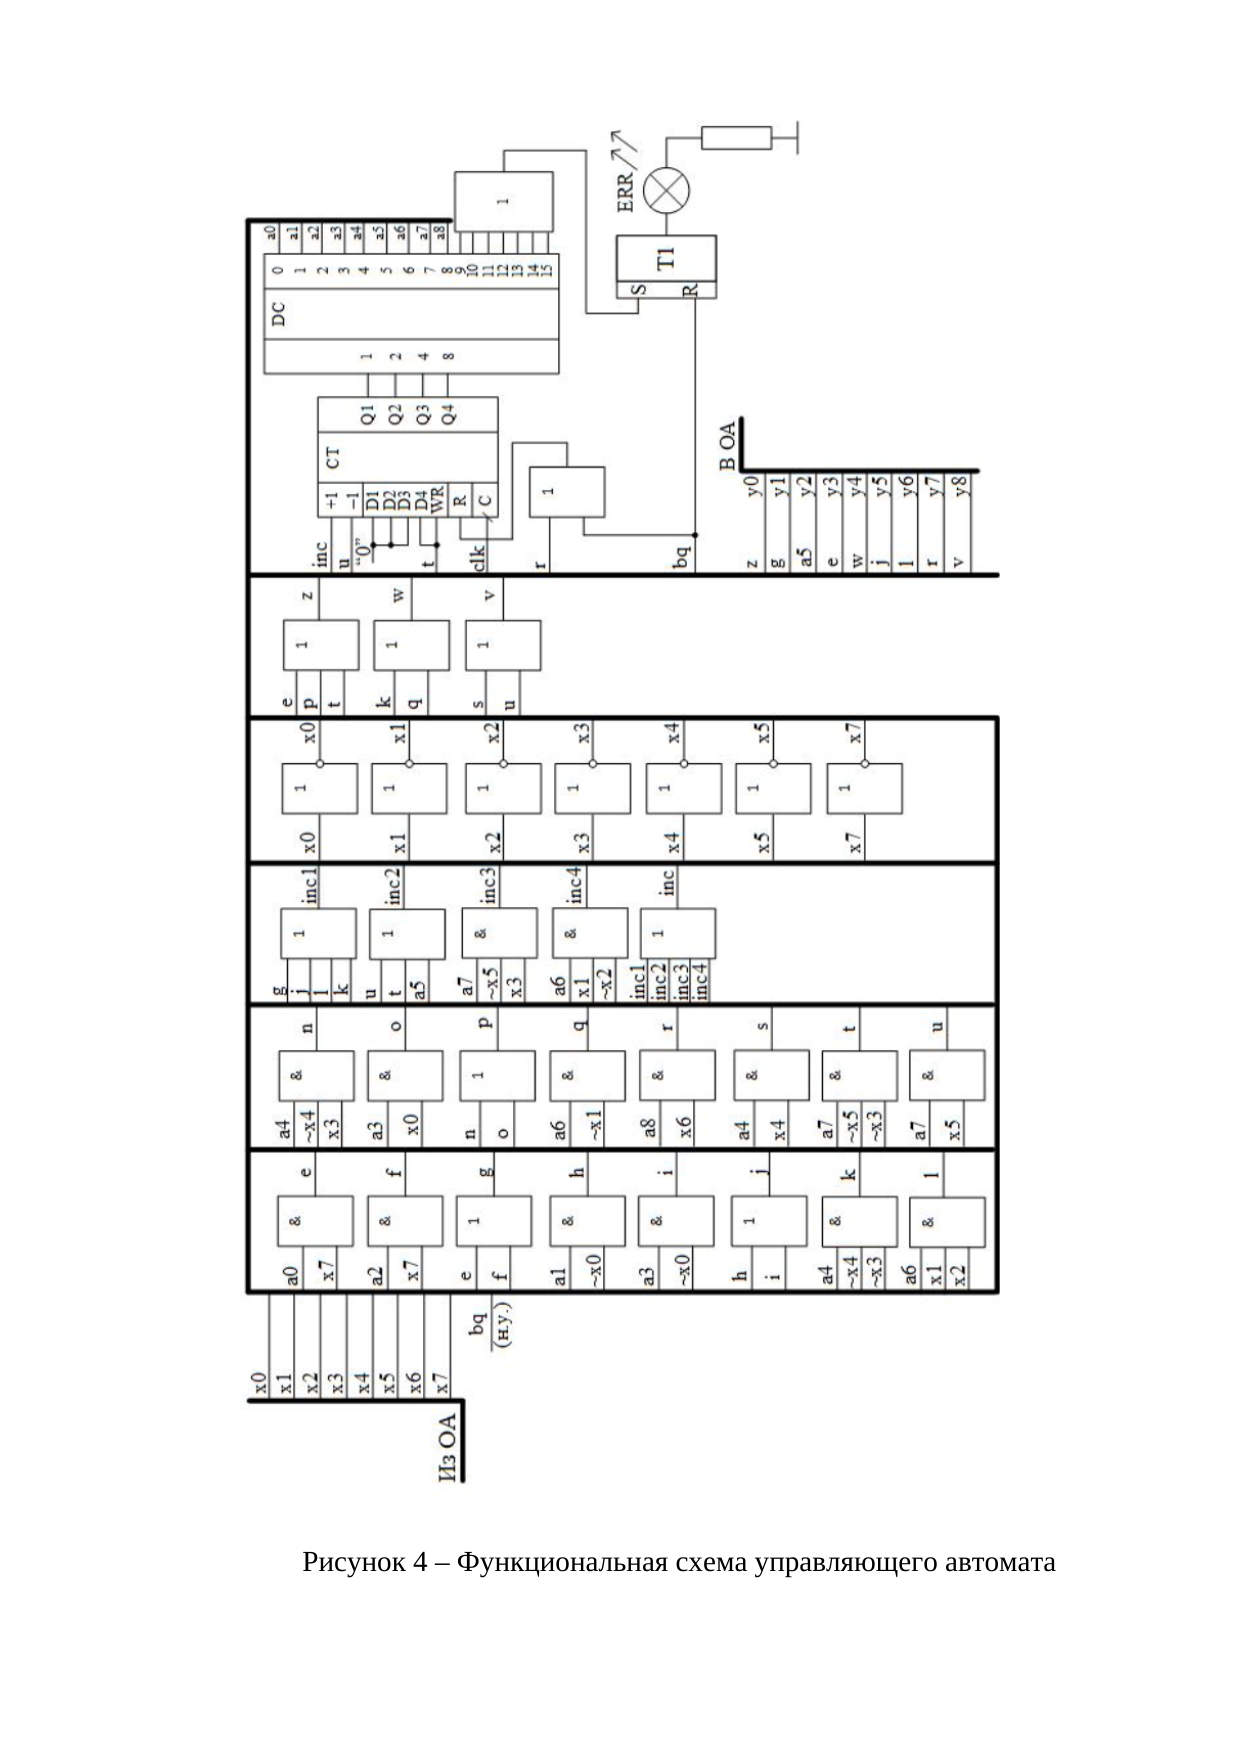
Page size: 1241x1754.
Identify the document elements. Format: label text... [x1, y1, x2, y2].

text Рисунок 4 – Функциональная схема управляющего автомата [177, 1544, 1181, 1578]
picture [241, 121, 1000, 1494]
